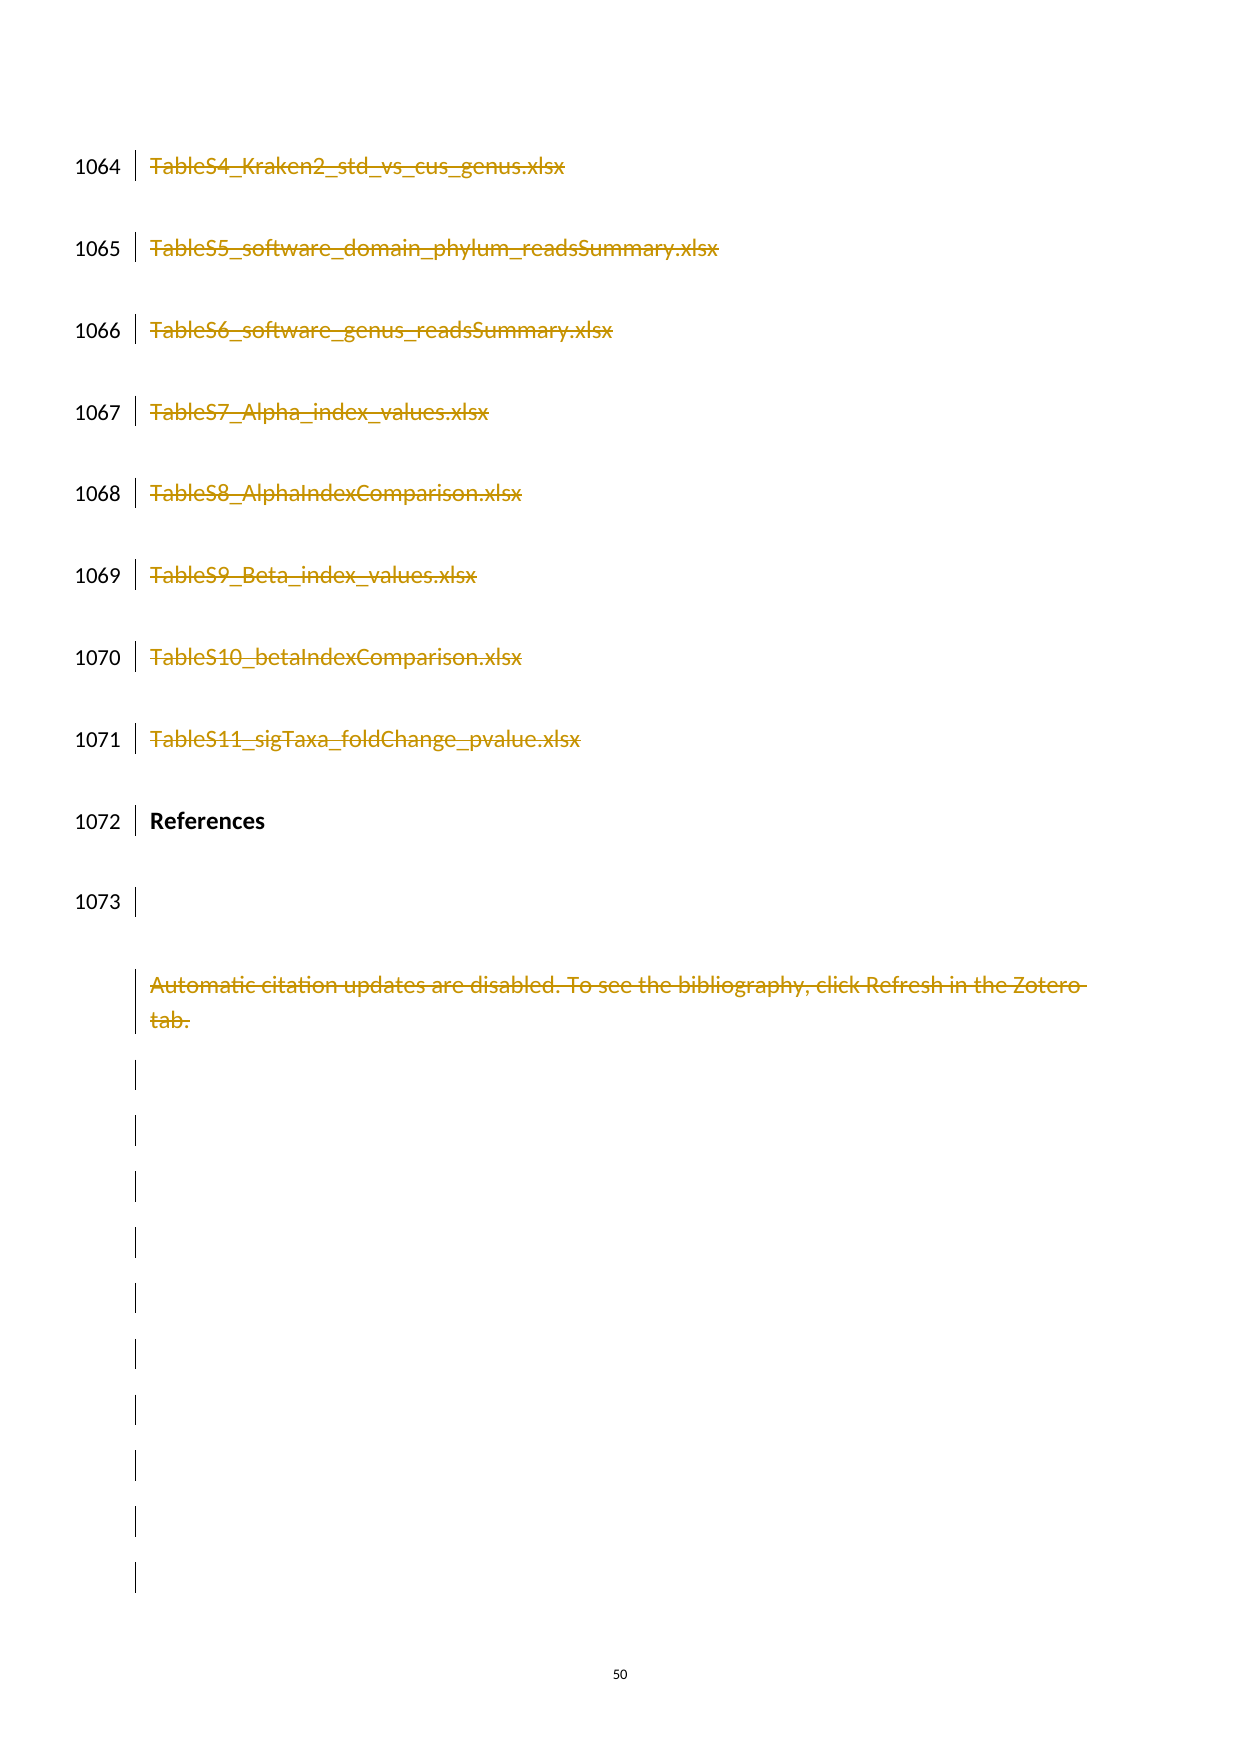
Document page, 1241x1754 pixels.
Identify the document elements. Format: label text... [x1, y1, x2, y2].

text References [150, 805, 1090, 836]
